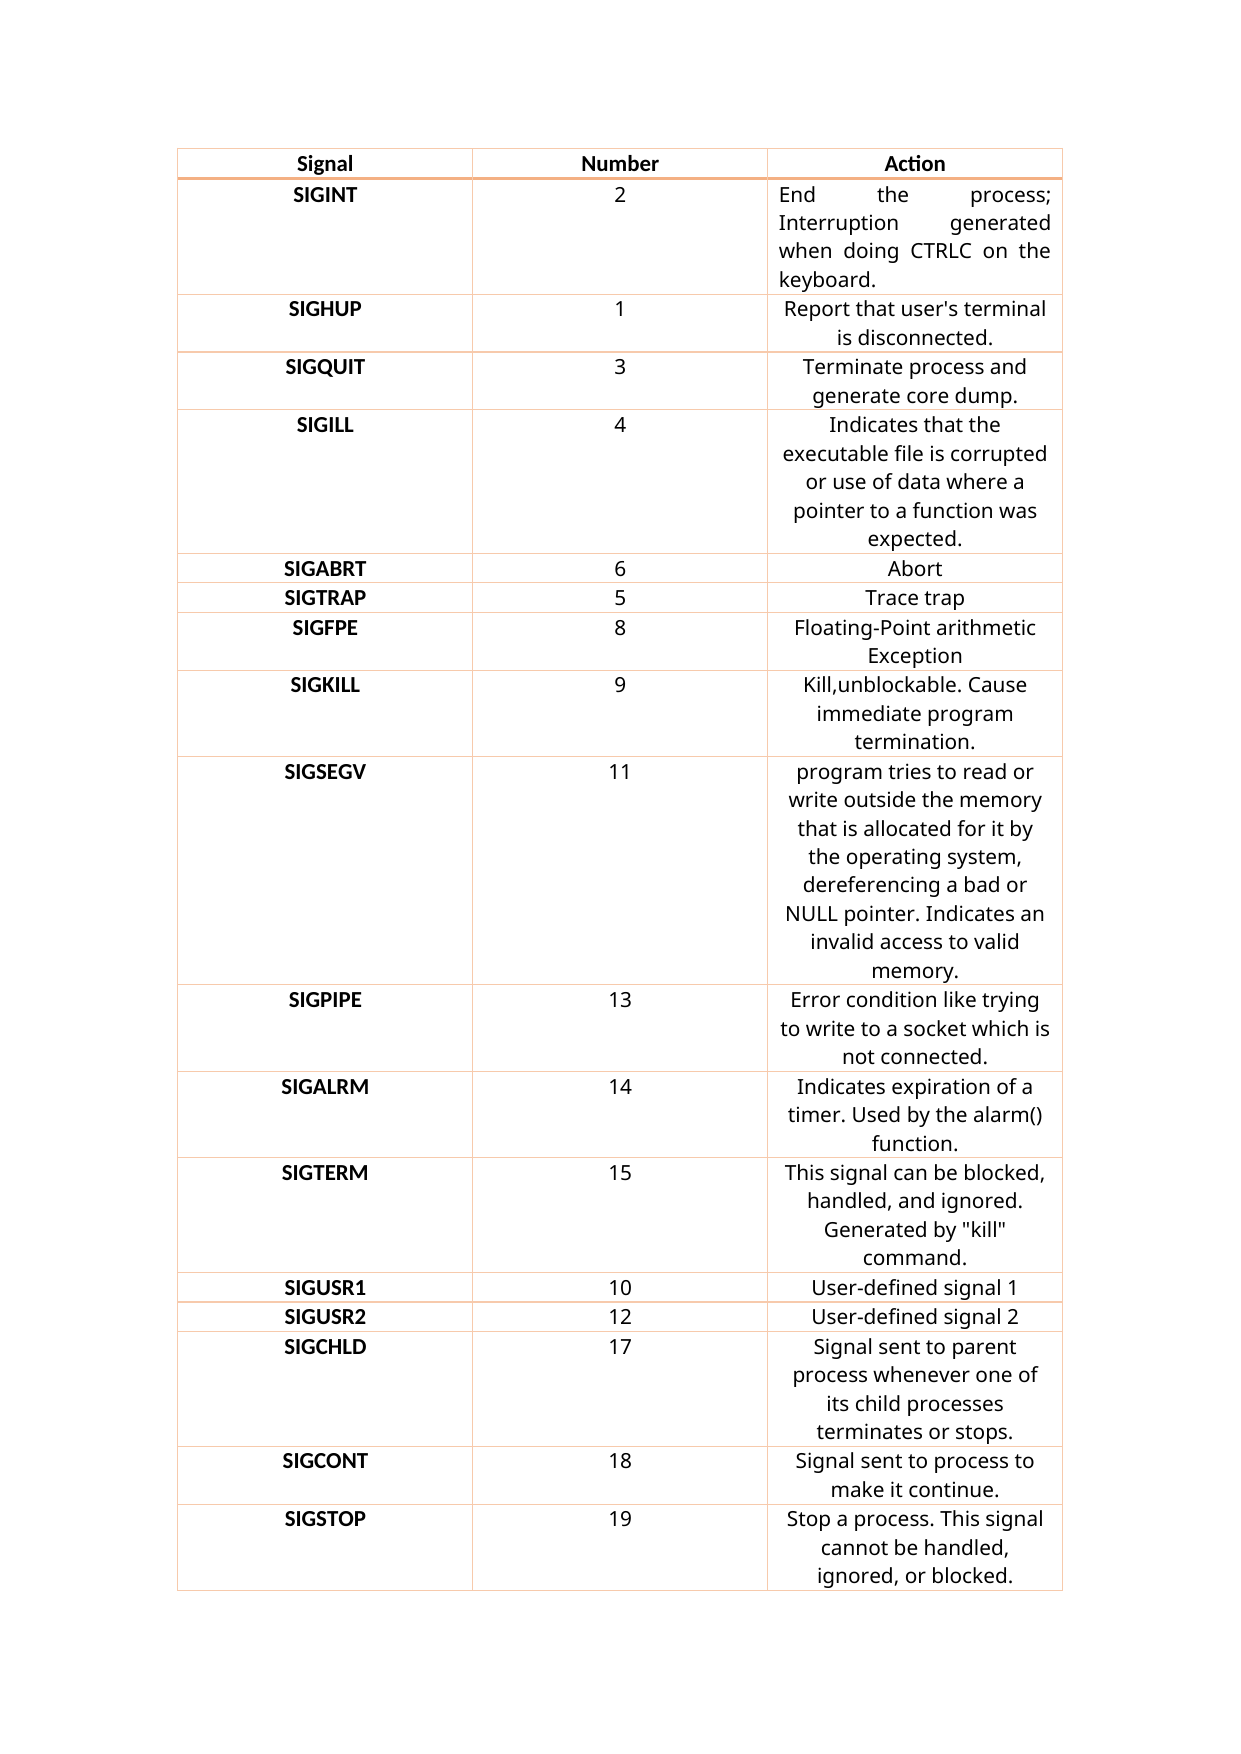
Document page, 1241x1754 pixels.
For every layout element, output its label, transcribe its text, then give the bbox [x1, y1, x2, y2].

table_header Number [473, 149, 767, 177]
table_cell 17 [473, 1332, 767, 1446]
table_cell Indicates that the executable file is corrupted or use of data where a pointer to a function was expected. [768, 410, 1062, 553]
table_cell 15 [473, 1158, 767, 1272]
table_cell User-defined signal 1 [768, 1273, 1062, 1301]
table_cell Kill,unblockable. Cause immediate program termination. [768, 671, 1062, 756]
table_cell Error condition like trying to write to a socket which is not connected. [768, 985, 1062, 1071]
table_cell SIGINT [178, 180, 472, 293]
table_header Signal [178, 149, 472, 177]
table_cell 3 [473, 353, 767, 409]
table_cell Terminate process and generate core dump. [768, 353, 1062, 409]
table_cell 2 [473, 180, 767, 293]
table_cell SIGALRM [178, 1072, 472, 1157]
table_cell SIGILL [178, 410, 472, 553]
table_cell 13 [473, 985, 767, 1071]
table_cell This signal can be blocked, handled, and ignored. Generated by "kill" command. [768, 1158, 1062, 1272]
table_cell End the process; Interruption generated when doing CTRLC on the keyboard. [768, 180, 1062, 293]
table_cell 4 [473, 410, 767, 553]
table_cell Floating-Point arithmetic Exception [768, 613, 1062, 669]
table_cell SIGCONT [178, 1447, 472, 1503]
table_cell SIGQUIT [178, 353, 472, 409]
table_cell SIGTRAP [178, 583, 472, 612]
table_cell SIGABRT [178, 554, 472, 582]
table_cell SIGSEGV [178, 757, 472, 984]
table_cell SIGPIPE [178, 985, 472, 1071]
table_cell 18 [473, 1447, 767, 1503]
table_cell SIGKILL [178, 671, 472, 756]
table_cell 1 [473, 295, 767, 351]
table_cell program tries to read or write outside the memory that is allocated for it by the operating system, dereferencing a bad or NULL pointer. Indicates an invalid access to valid memory. [768, 757, 1062, 984]
table_cell 12 [473, 1303, 767, 1331]
table_cell SIGHUP [178, 295, 472, 351]
table_cell SIGUSR2 [178, 1303, 472, 1331]
table_cell Indicates expiration of a timer. Used by the alarm() function. [768, 1072, 1062, 1157]
table_cell 6 [473, 554, 767, 582]
table_cell Report that user's terminal is disconnected. [768, 295, 1062, 351]
table_cell 19 [473, 1505, 767, 1590]
table_cell 11 [473, 757, 767, 984]
table_cell Trace trap [768, 583, 1062, 612]
table_cell Abort [768, 554, 1062, 582]
table_cell User-defined signal 2 [768, 1303, 1062, 1331]
table_cell SIGTERM [178, 1158, 472, 1272]
table_cell Stop a process. This signal cannot be handled, ignored, or blocked. [768, 1505, 1062, 1590]
table_cell SIGFPE [178, 613, 472, 669]
table_cell SIGUSR1 [178, 1273, 472, 1301]
table_cell Signal sent to parent process whenever one of its child processes terminates or stops. [768, 1332, 1062, 1446]
table_cell Signal sent to process to make it continue. [768, 1447, 1062, 1503]
table_cell SIGCHLD [178, 1332, 472, 1446]
table_cell 5 [473, 583, 767, 612]
table_cell 14 [473, 1072, 767, 1157]
table_cell 10 [473, 1273, 767, 1301]
table_cell 8 [473, 613, 767, 669]
table_cell SIGSTOP [178, 1505, 472, 1590]
table_header Action [768, 149, 1062, 177]
table_cell 9 [473, 671, 767, 756]
